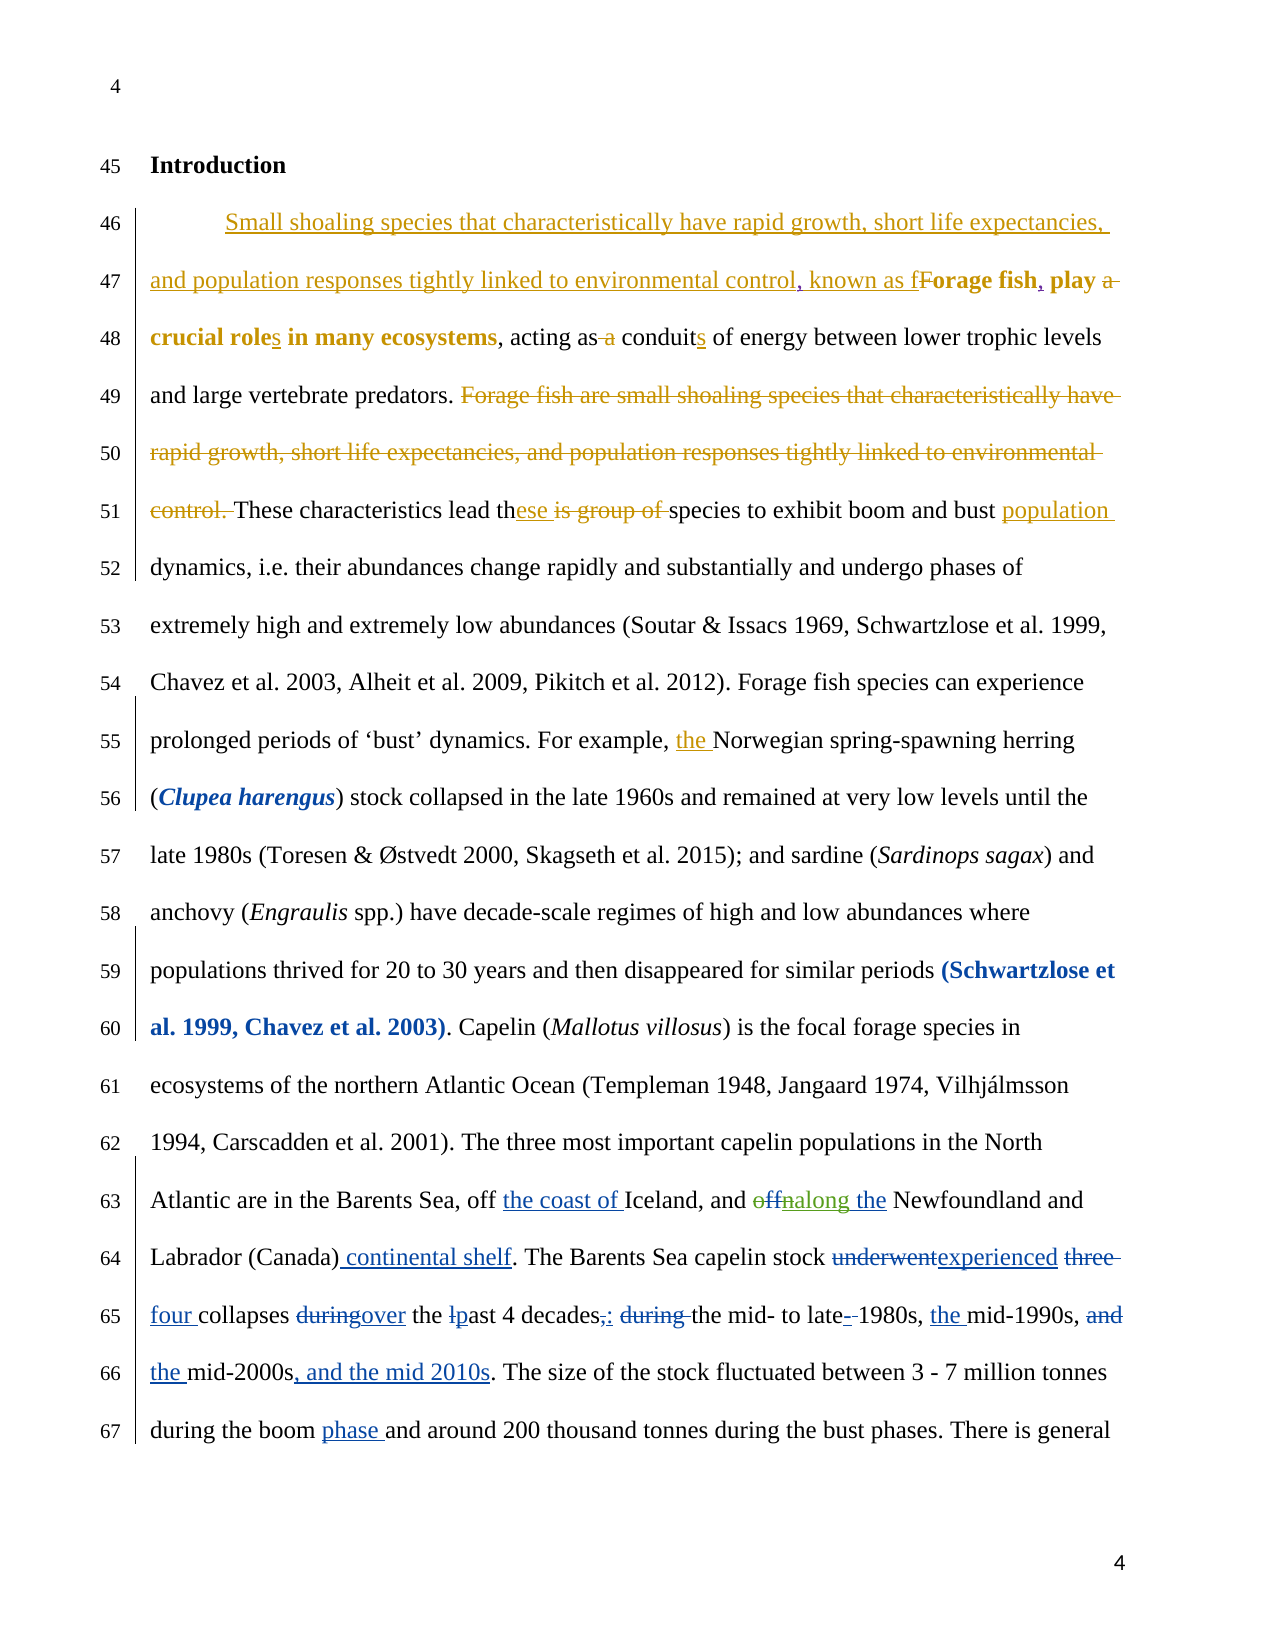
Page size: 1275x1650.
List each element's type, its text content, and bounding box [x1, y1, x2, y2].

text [150, 207, 1125, 1444]
subtitle Introduction [150, 150, 1125, 179]
